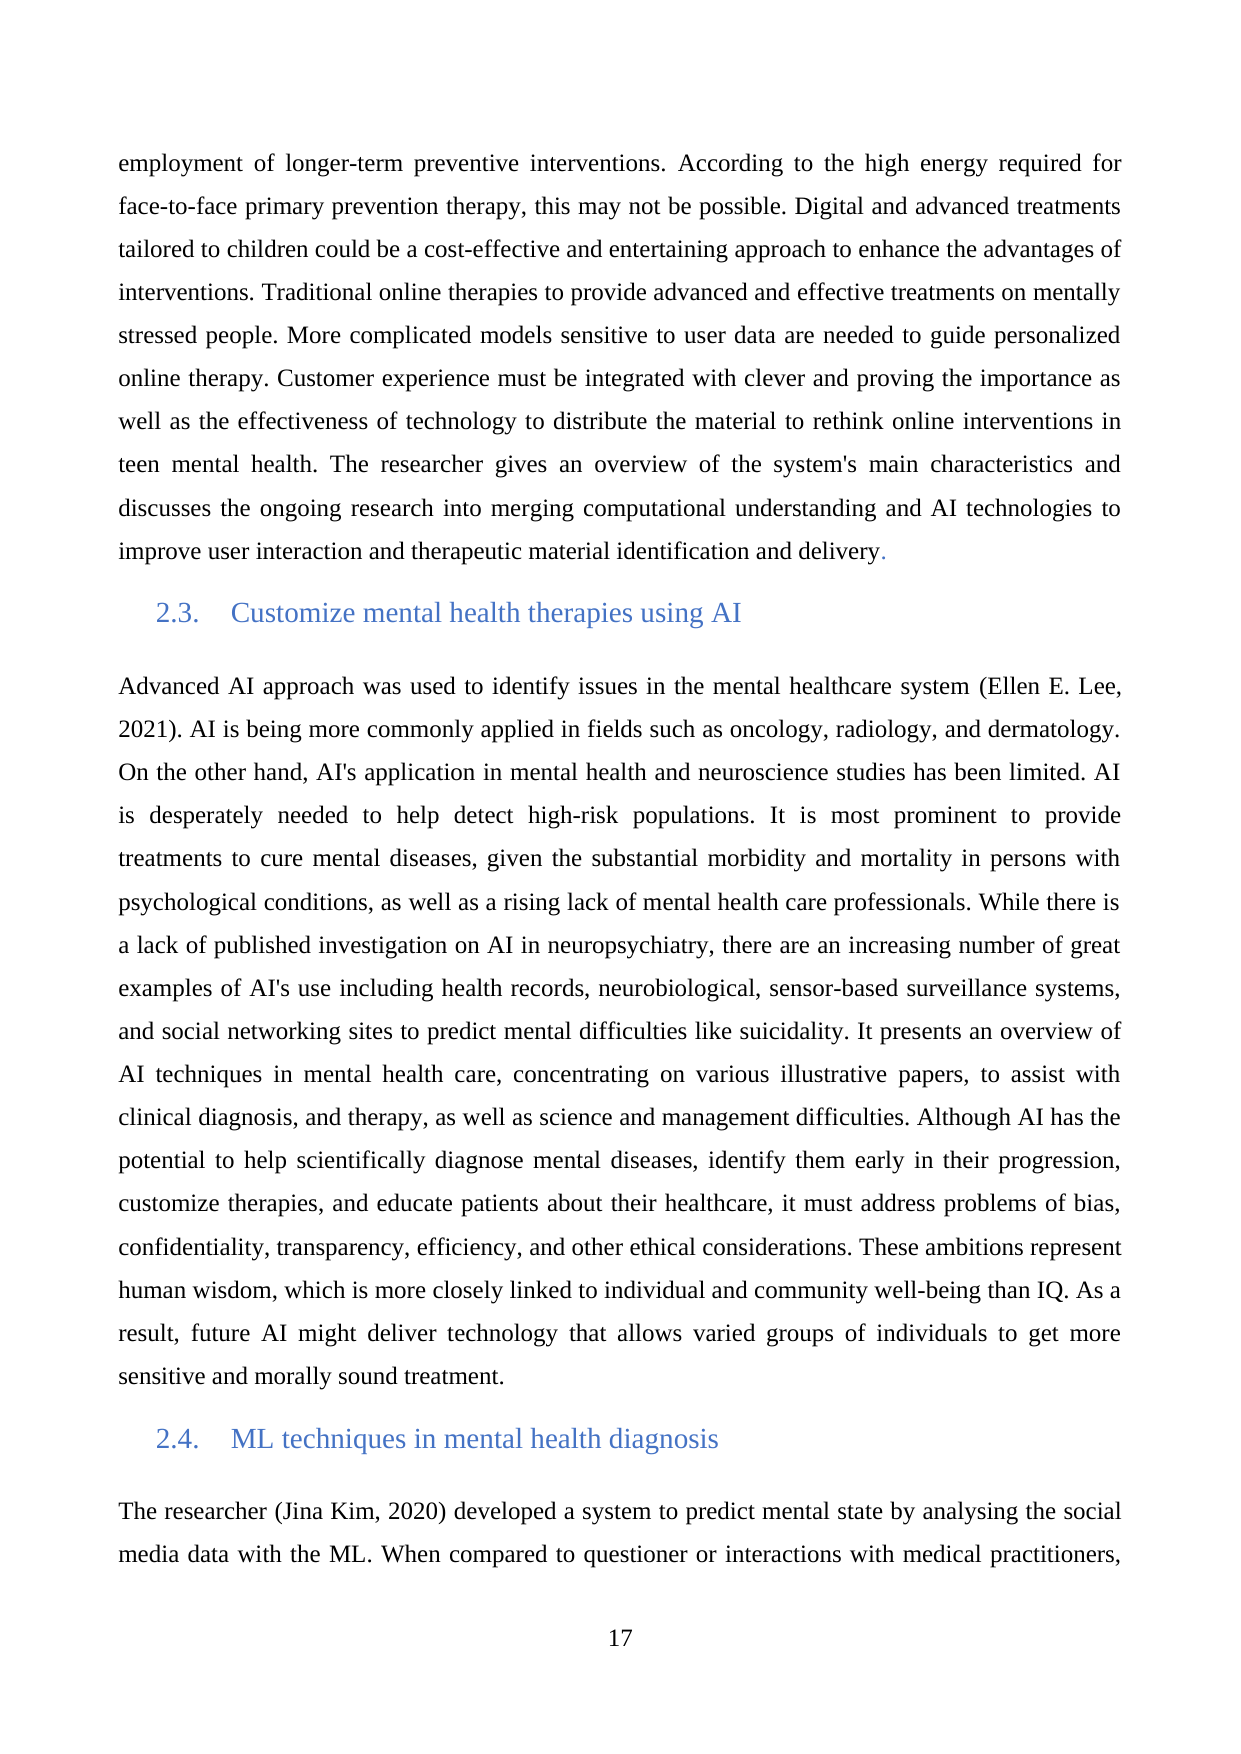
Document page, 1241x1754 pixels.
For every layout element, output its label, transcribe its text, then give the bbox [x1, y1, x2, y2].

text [118, 1496, 1122, 1568]
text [118, 148, 1122, 564]
subtitle ML techniques in mental health diagnosis [156, 1421, 1122, 1454]
text Advanced AI approach was used to identify issues in the mental healthcare system . AI is being more commonly applied in fields such as oncology, radiology, and dermatology. On the other hand, AI's application in mental health and neuroscience studies has been limited. AI is desperately needed to help detect high-risk populations. It is most prominent to provide treatments to cure mental diseases, given the substantial morbidity and mortality in persons with psychological conditions, as well as a rising lack of mental health care professionals. While there is a lack of published investigation on AI in neuropsychiatry, there are an increasing number of great examples of AI's use including health records, neurobiological, sensor-based surveillance systems, and social networking sites to predict mental difficulties like suicidality. It presents an overview of AI techniques in mental health care, concentrating on various illustrative papers, to assist with clinical diagnosis, and therapy, as well as science and management difficulties. Although AI has the potential to help scientifically diagnose mental diseases, identify them early in their progression, customize therapies, and educate patients about their healthcare, it must address problems of bias, confidentiality, transparency, efficiency, and other ethical considerations. These ambitions represent human wisdom, which is more closely linked to individual and community well-being than IQ. As a result, future AI might deliver technology that allows varied groups of individuals to get more sensitive and morally sound treatment. [118, 671, 1122, 1390]
subtitle Customize mental health therapies using AI [156, 596, 1122, 629]
